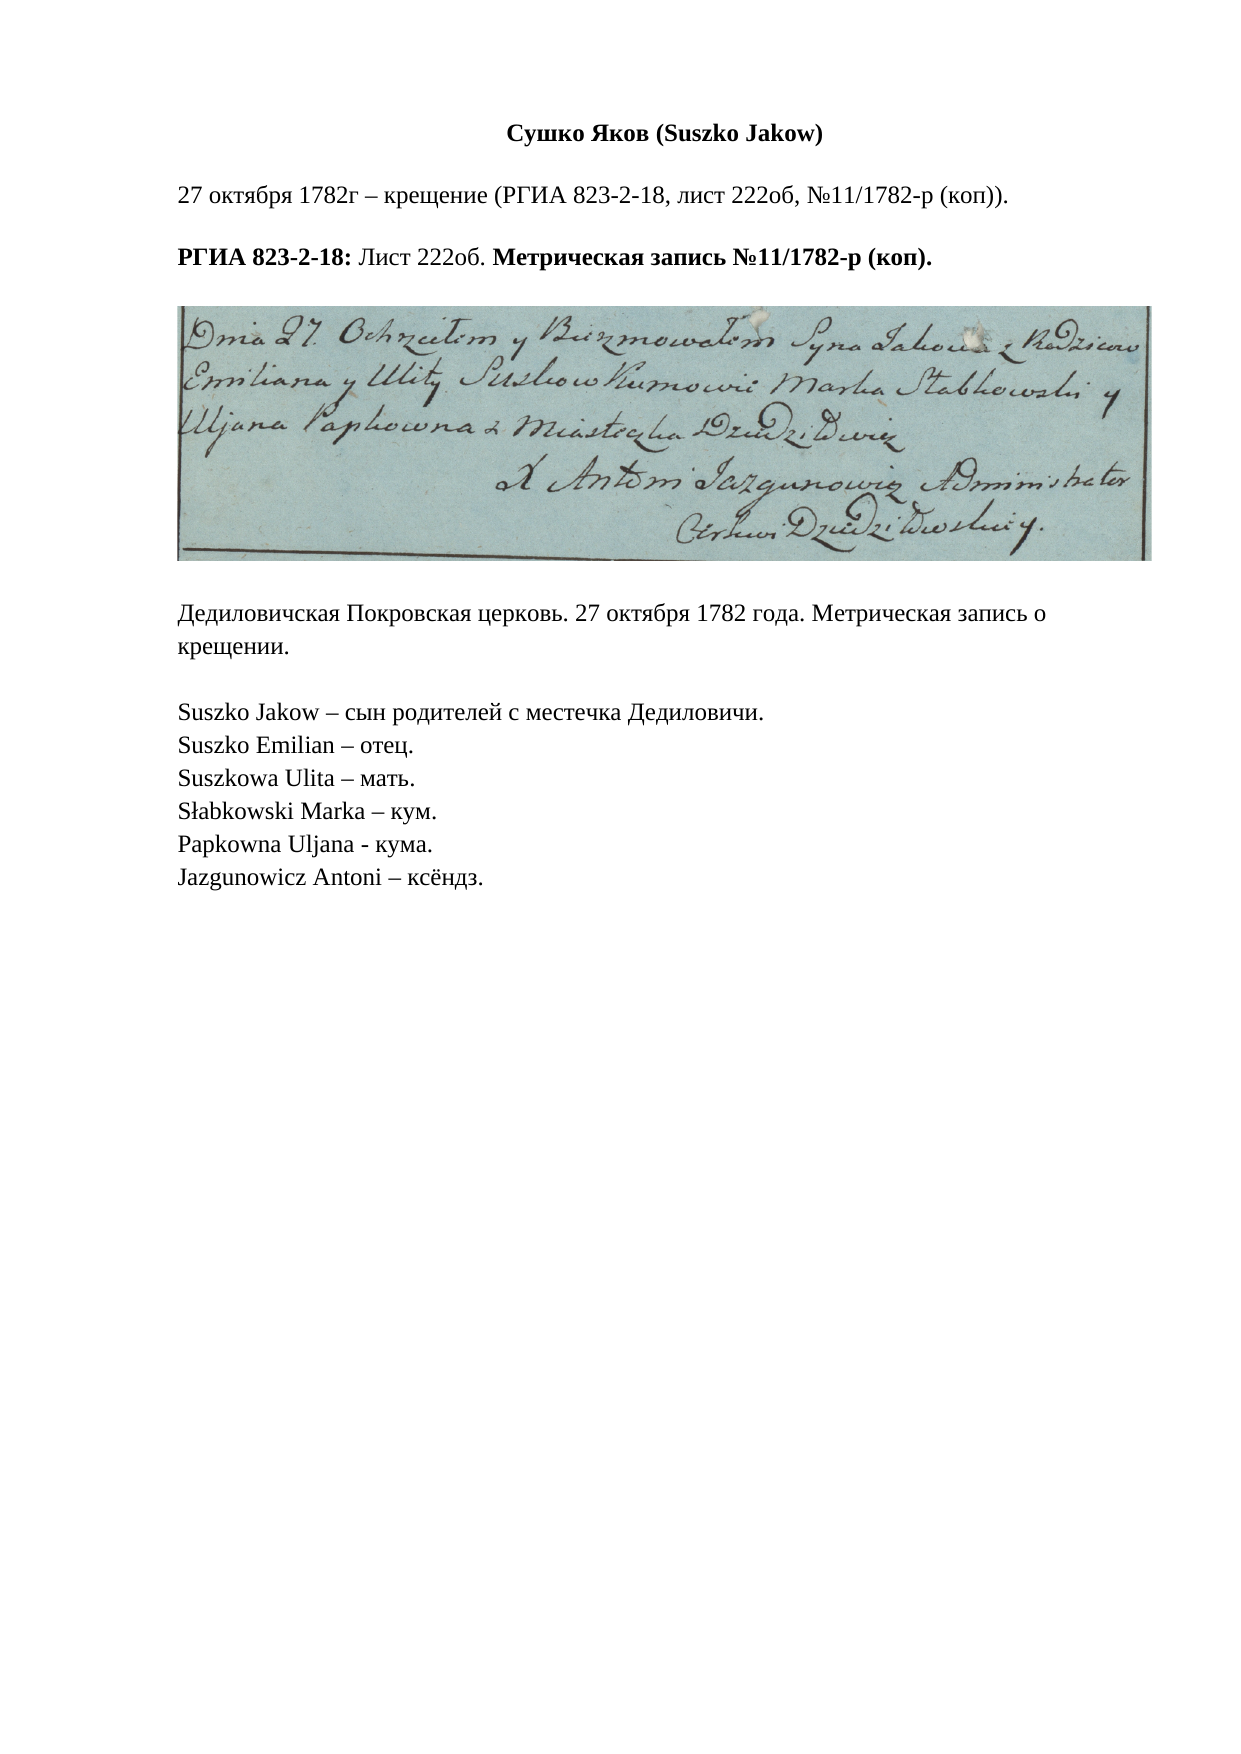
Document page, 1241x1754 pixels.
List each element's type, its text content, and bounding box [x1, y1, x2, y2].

text РГИА 823-2-18: Лист 222об. Метрическая запись №11/1782-р (коп). [177, 242, 1152, 271]
text Jazgunowicz Antoni – ксёндз. [177, 862, 1152, 891]
text Suszko Jakow – сын родителей с местечка Дедиловичи. [177, 697, 1152, 726]
picture [177, 306, 1152, 561]
text Сушко Яков (Suszko Jakow) [177, 118, 1152, 147]
text Słabkowski Marka – кум. [177, 796, 1152, 824]
text 27 октября 1782г – крещение (РГИА 823-2-18, лист 222об, №11/1782-р (коп)). [177, 180, 1152, 209]
text Suszko Emilian – отец. [177, 730, 1152, 758]
text Дедиловичская Покровская церковь. 27 октября 1782 года. Метрическая запись о крещении. [177, 598, 1152, 659]
text Suszkowa Ulita – мать. [177, 763, 1152, 792]
text Papkowna Uljana - кума. [177, 829, 1152, 858]
